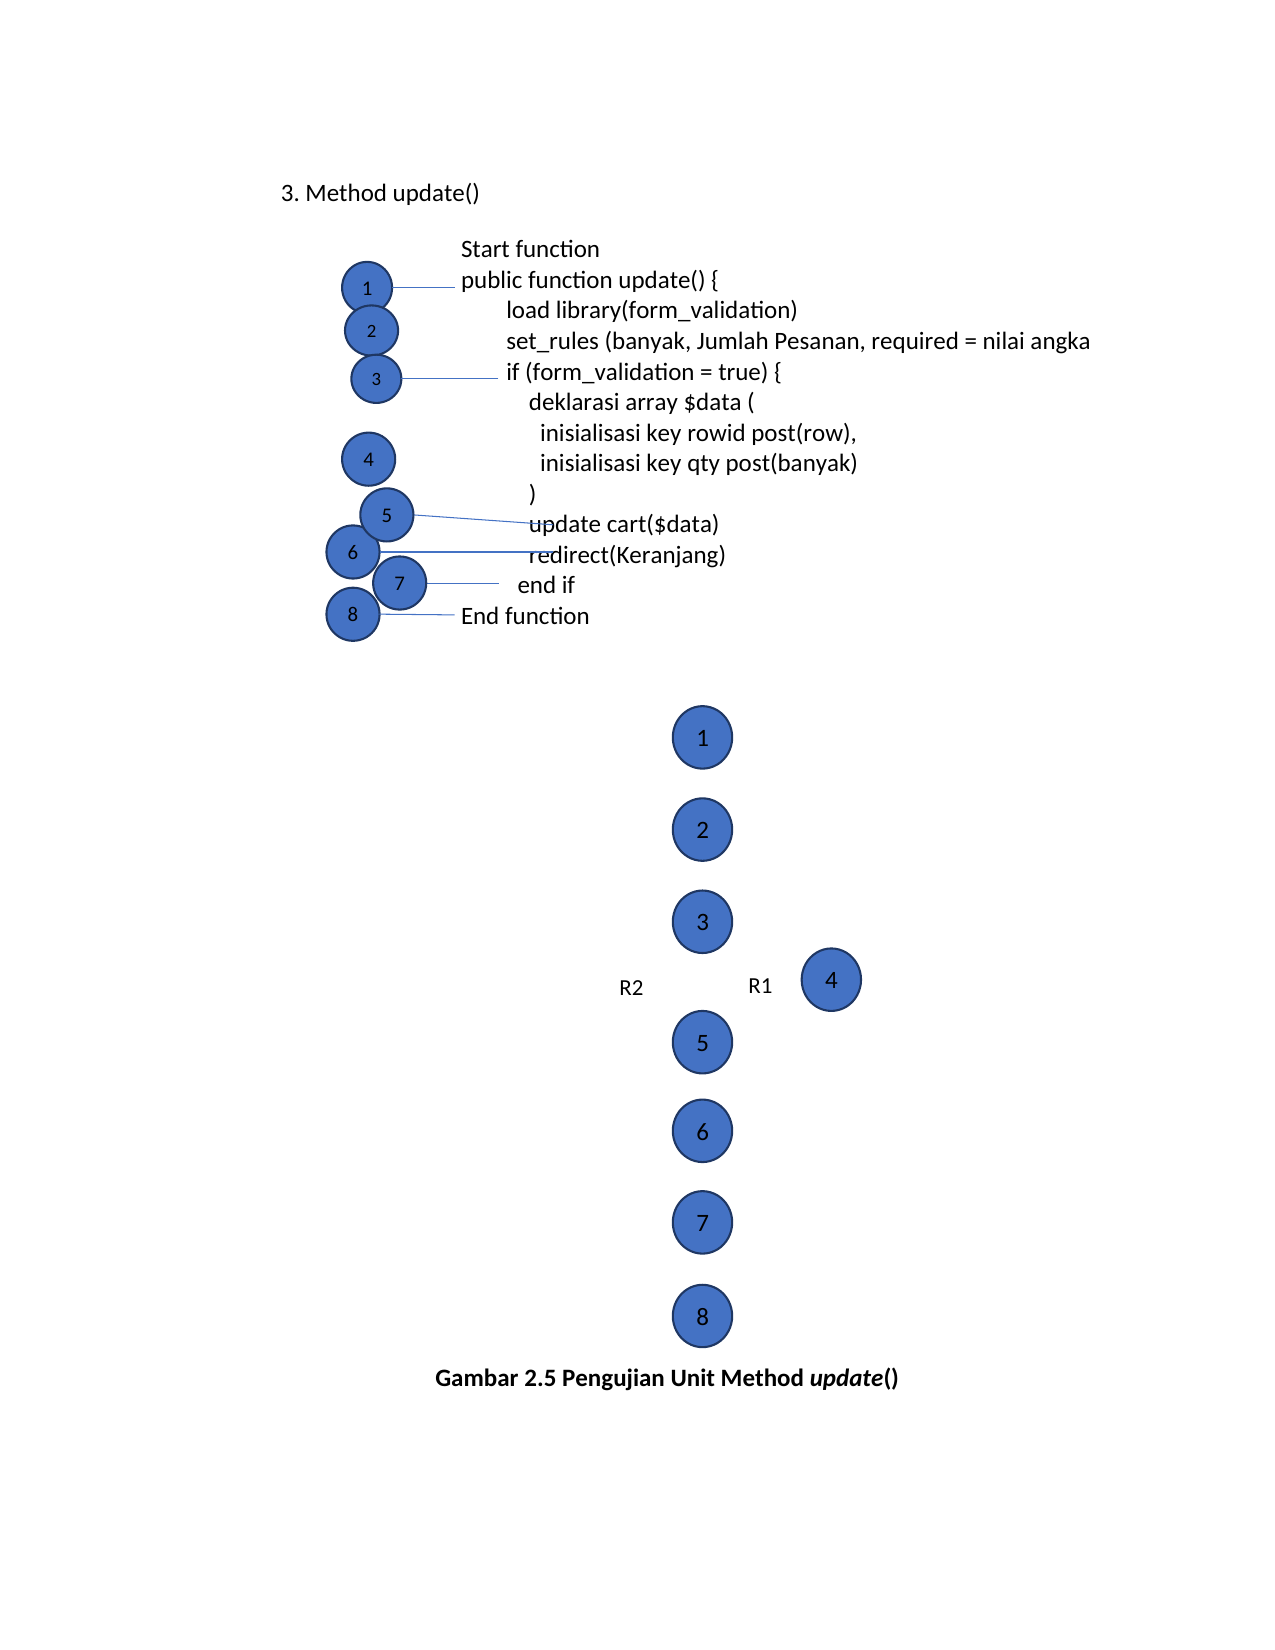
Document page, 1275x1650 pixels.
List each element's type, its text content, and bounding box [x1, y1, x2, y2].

text 3. Method update() [281, 177, 1098, 208]
